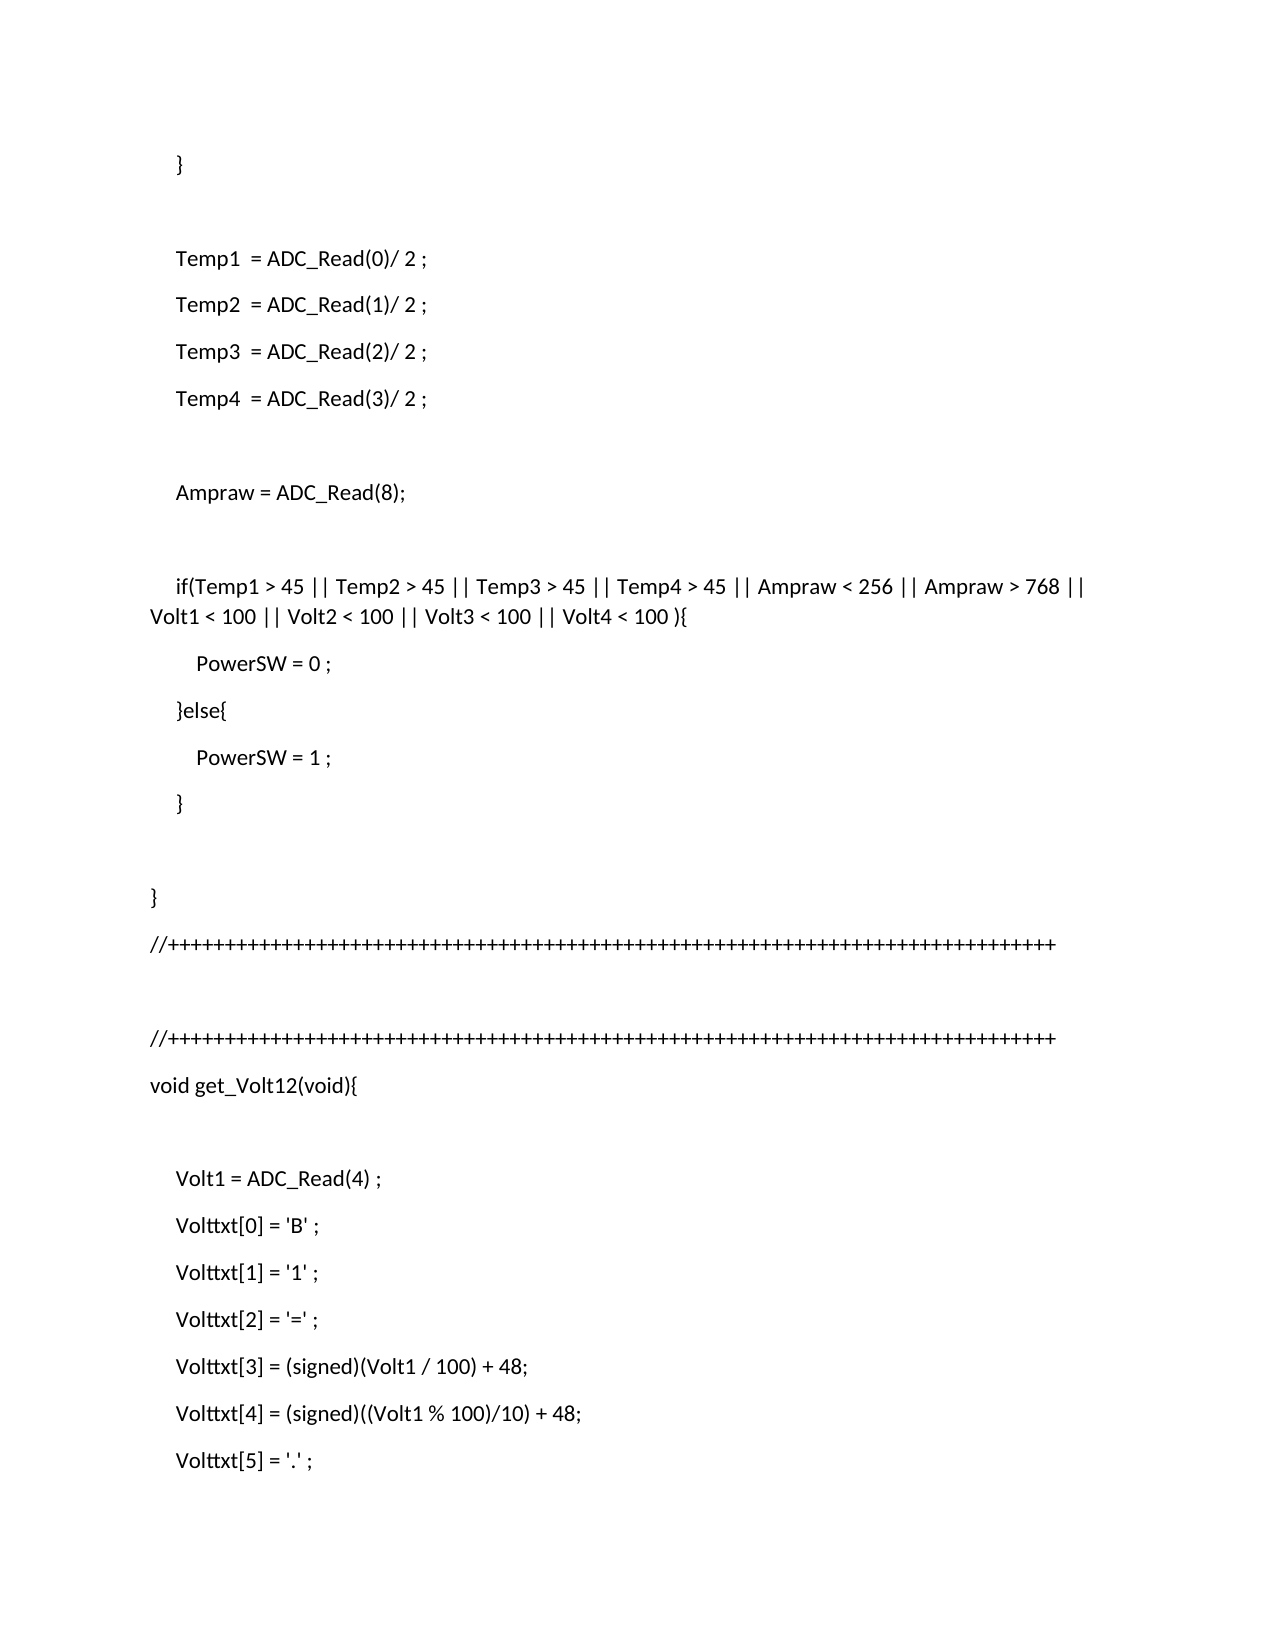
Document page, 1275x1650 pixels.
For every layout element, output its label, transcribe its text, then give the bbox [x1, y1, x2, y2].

text Volttxt[4] = (signed)((Volt1 % 100)/10) + 48; [150, 1399, 1125, 1427]
text //++++++++++++++++++++++++++++++++++++++++++++++++++++++++++++++++++++++++++++++ [150, 1024, 1125, 1052]
text Volttxt[0] = 'B' ; [150, 1211, 1125, 1239]
text Volttxt[1] = '1' ; [150, 1258, 1125, 1286]
text PowerSW = 0 ; [150, 649, 1125, 677]
text void get_Volt12(void){ [150, 1071, 1125, 1099]
text Volttxt[2] = '=' ; [150, 1305, 1125, 1333]
text } [150, 883, 1125, 911]
text Volttxt[3] = (signed)(Volt1 / 100) + 48; [150, 1352, 1125, 1380]
text Temp4 = ADC_Read(3)/ 2 ; [150, 384, 1125, 412]
text Volttxt[5] = '.' ; [150, 1446, 1125, 1474]
text Ampraw = ADC_Read(8); [150, 478, 1125, 506]
text Temp3 = ADC_Read(2)/ 2 ; [150, 337, 1125, 366]
text } [150, 789, 1125, 818]
text Temp1 = ADC_Read(0)/ 2 ; [150, 244, 1125, 272]
text }else{ [150, 696, 1125, 724]
text PowerSW = 1 ; [150, 743, 1125, 771]
text if(Temp1 > 45 || Temp2 > 45 || Temp3 > 45 || Temp4 > 45 || Ampraw < 256 || Ampraw > 768 || Volt1 < 100 || Volt2 < 100 || Volt3 < 100 || Volt4 < 100 ){ [150, 572, 1125, 630]
text } [150, 150, 1125, 178]
text Volt1 = ADC_Read(4) ; [150, 1164, 1125, 1193]
text //++++++++++++++++++++++++++++++++++++++++++++++++++++++++++++++++++++++++++++++ [150, 930, 1125, 958]
text Temp2 = ADC_Read(1)/ 2 ; [150, 291, 1125, 319]
